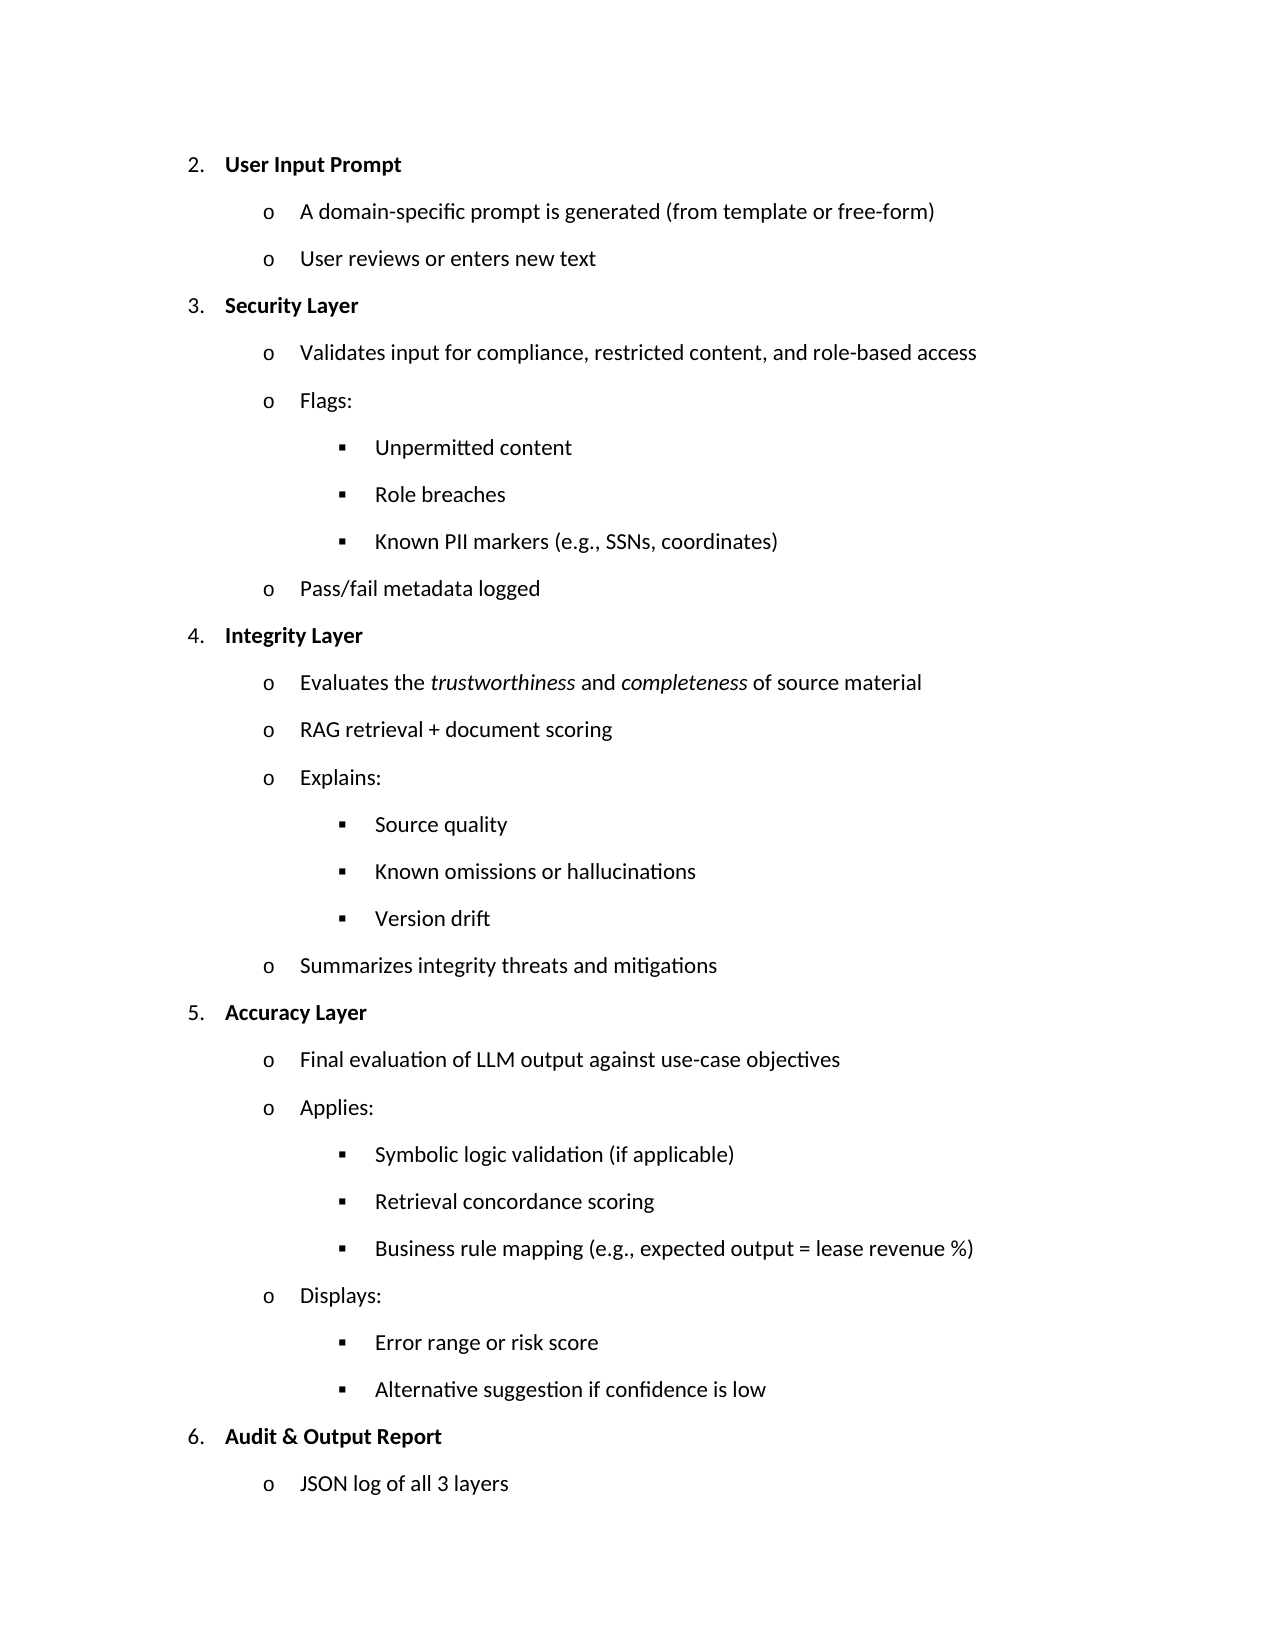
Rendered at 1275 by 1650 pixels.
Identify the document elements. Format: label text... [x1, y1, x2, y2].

list Accuracy Layer [187, 998, 1125, 1026]
list Explains: [262, 763, 1125, 792]
list Error range or risk score [337, 1328, 1125, 1356]
list RAG retrieval + document scoring [262, 716, 1125, 744]
list Final evaluation of LLM output against use-case objectives [262, 1045, 1125, 1074]
list Integrity Layer [187, 621, 1125, 649]
list Known PII markers (e.g., SSNs, coordinates) [337, 527, 1125, 555]
list Role breaches [337, 480, 1125, 508]
list A domain-specific prompt is generated (from template or free-form) [262, 197, 1125, 225]
list Displays: [262, 1281, 1125, 1309]
list JSON log of all 3 layers [262, 1469, 1125, 1497]
list Alternative suggestion if confidence is low [337, 1375, 1125, 1403]
list Symbolic logic validation (if applicable) [337, 1140, 1125, 1168]
list Retrieval concordance scoring [337, 1187, 1125, 1215]
list Security Layer [187, 292, 1125, 320]
list Pass/fail metadata logged [262, 574, 1125, 602]
list Audit & Output Report [187, 1422, 1125, 1450]
list Unpermitted content [337, 433, 1125, 461]
list Evaluates the trustworthiness and completeness of source material [262, 668, 1125, 697]
list Validates input for compliance, restricted content, and role-based access [262, 338, 1125, 367]
list Summarizes integrity threats and mitigations [262, 951, 1125, 979]
list User reviews or enters new text [262, 244, 1125, 273]
list Business rule mapping (e.g., expected output = lease revenue %) [337, 1234, 1125, 1262]
list Applies: [262, 1093, 1125, 1121]
list Source quality [337, 810, 1125, 838]
list User Input Prompt [187, 150, 1125, 178]
list Version drift [337, 904, 1125, 932]
list Flags: [262, 386, 1125, 414]
list Known omissions or hallucinations [337, 857, 1125, 885]
